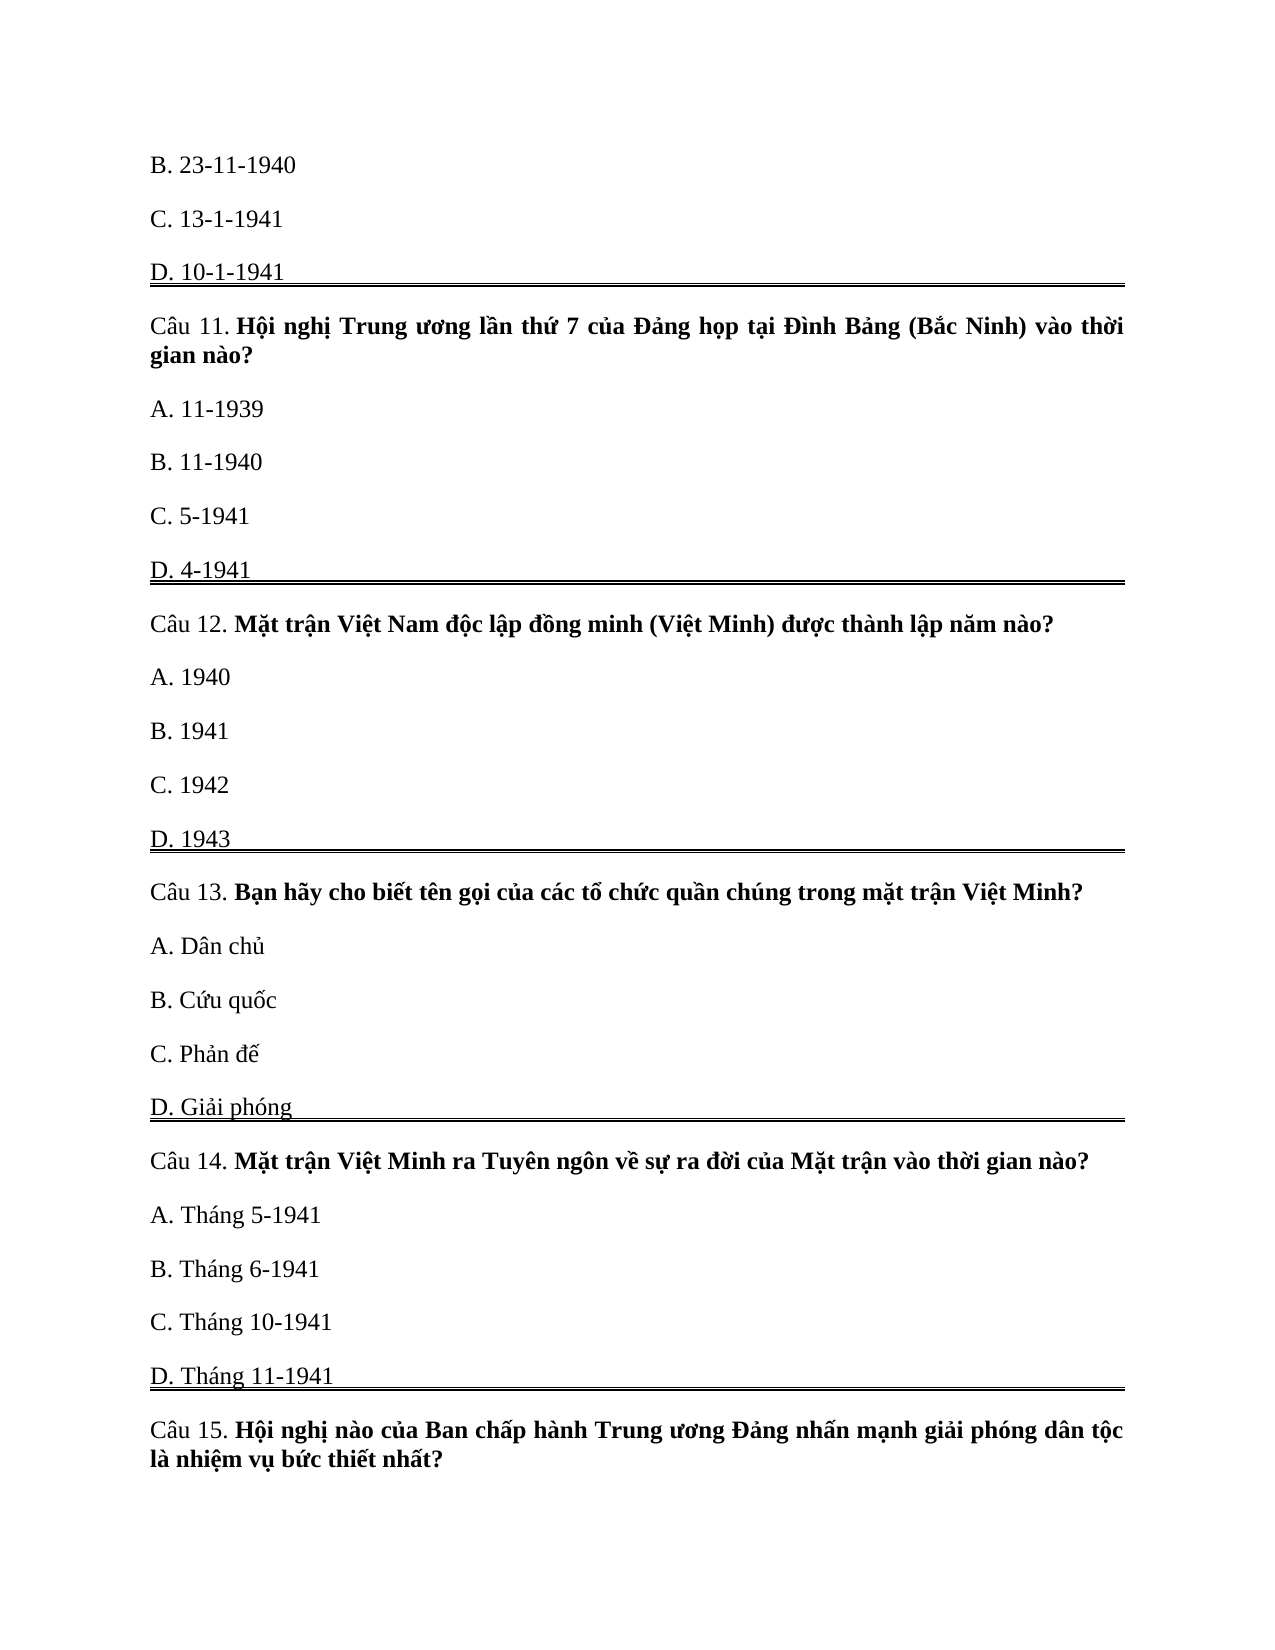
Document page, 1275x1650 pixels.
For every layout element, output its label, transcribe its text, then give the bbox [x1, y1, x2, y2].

text A. Tháng 5-1941 [150, 1200, 1125, 1229]
text C. 13-1-1941 [150, 204, 1125, 232]
text Câu 14. Mặt trận Việt Minh ra Tuyên ngôn về sự ra đời của Mặt trận vào thời gian nào? [150, 1146, 1125, 1175]
text A. 1940 [150, 662, 1125, 691]
text C. 1942 [150, 770, 1125, 799]
text D. 4-1941 [150, 555, 1125, 580]
text D. 1943 [150, 824, 1125, 849]
text B. Cứu quốc [150, 985, 1125, 1014]
text C. 5-1941 [150, 501, 1125, 530]
text B. 23-11-1940 [150, 150, 1125, 179]
text Câu 13. Bạn hãy cho biết tên gọi của các tổ chức quần chúng trong mặt trận Việt Minh? [150, 877, 1125, 906]
text B. Tháng 6-1941 [150, 1254, 1125, 1282]
text Câu 15. Hội nghị nào của Ban chấp hành Trung ương Đảng nhấn mạnh giải phóng dân tộc là nhiệm vụ bức thiết nhất? [150, 1415, 1125, 1472]
text A. Dân chủ [150, 931, 1125, 960]
text B. 11-1940 [150, 447, 1125, 476]
text Câu 12. Mặt trận Việt Nam độc lập đồng minh (Việt Minh) được thành lập năm nào? [150, 609, 1125, 637]
text Câu 11. Hội nghị Trung ương lần thứ 7 của Đảng họp tại Đình Bảng (Bắc Ninh) vào thời gian nào? [150, 311, 1125, 369]
text C. Tháng 10-1941 [150, 1307, 1125, 1336]
text D. Tháng 11-1941 [150, 1361, 1125, 1387]
text A. 11-1939 [150, 394, 1125, 422]
text B. 1941 [150, 716, 1125, 745]
text D. Giải phóng [150, 1092, 1125, 1118]
text C. Phản đế [150, 1039, 1125, 1067]
text D. 10-1-1941 [150, 257, 1125, 283]
